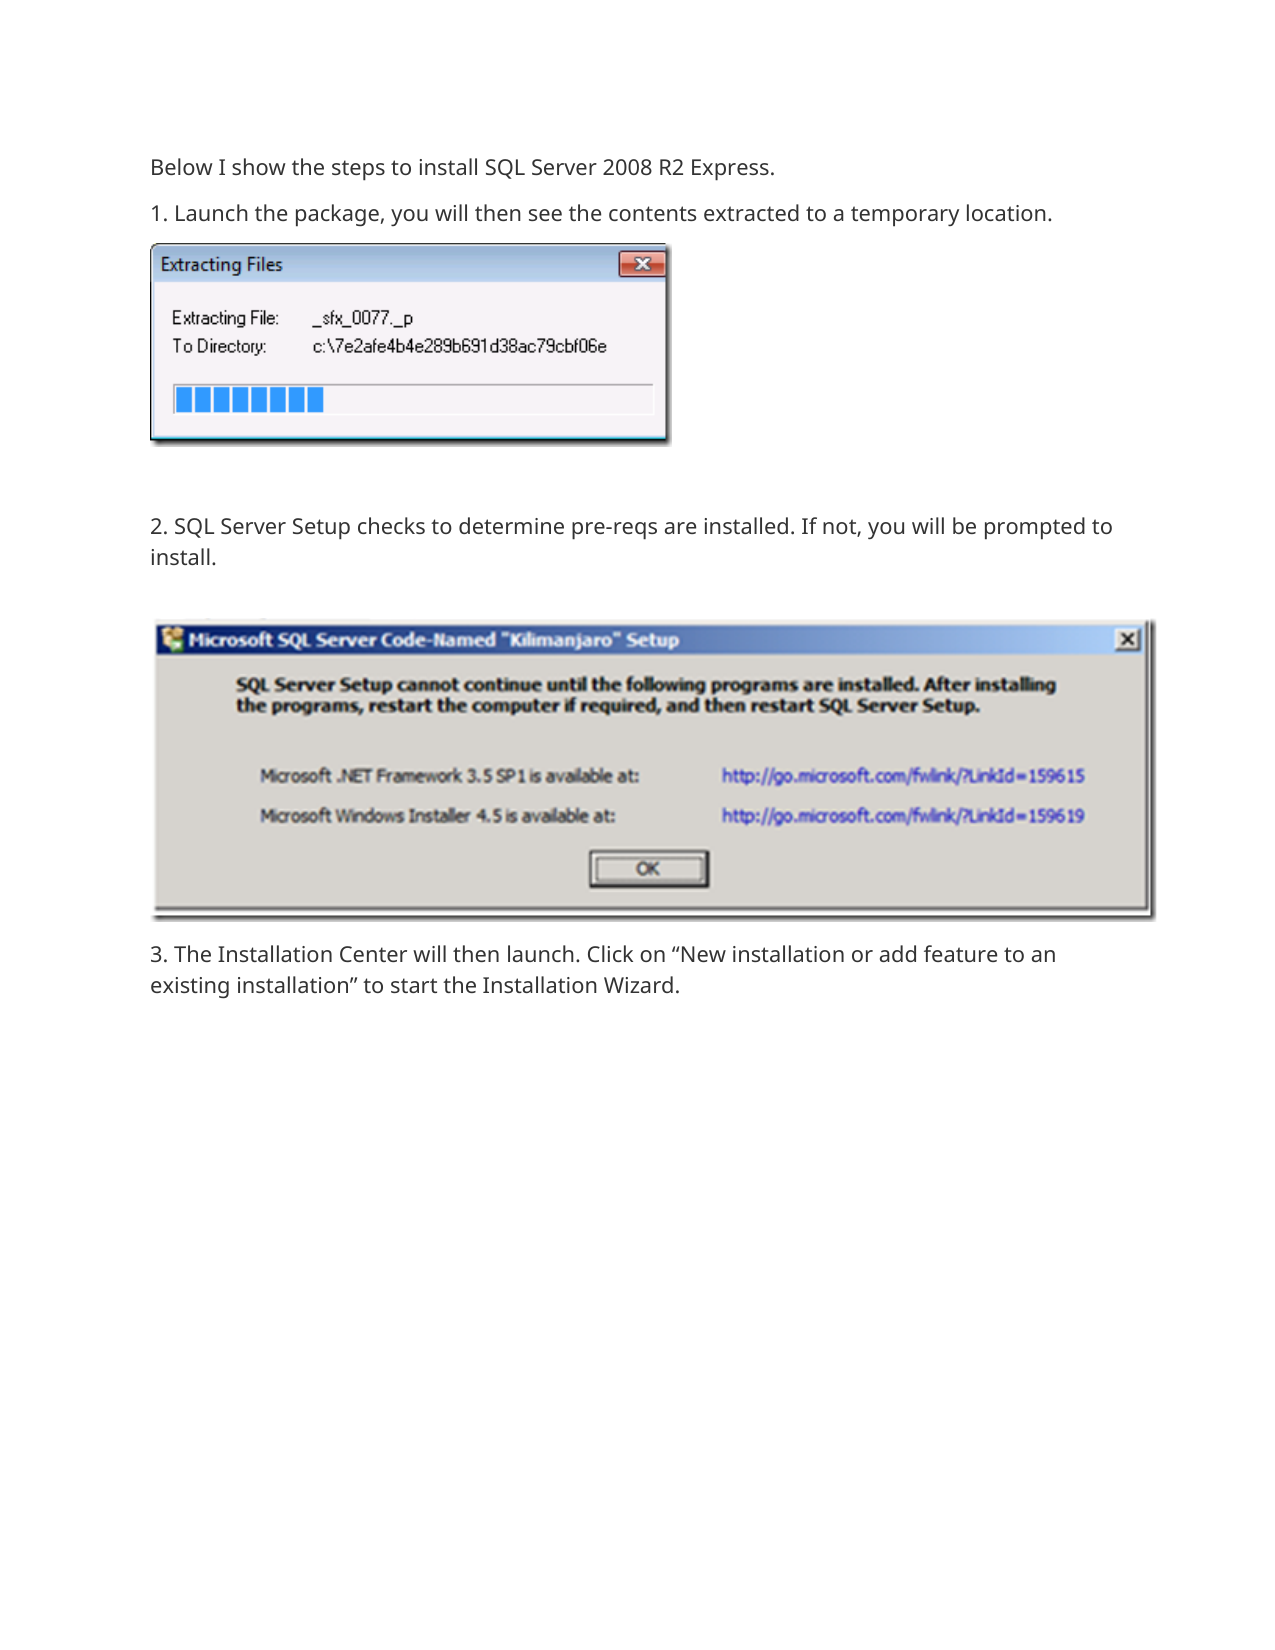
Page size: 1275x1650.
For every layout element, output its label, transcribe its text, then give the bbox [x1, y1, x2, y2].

text 2. SQL Server Setup checks to determine pre-reqs are installed. If not, you will be prompted to install. [150, 509, 1125, 572]
picture [150, 243, 672, 447]
text Below I show the steps to install SQL Server 2008 R2 Express. [150, 150, 1125, 181]
text 3. The Installation Center will then launch. Click on “New installation or add feature to an existing installation” to start the Installation Wizard. [150, 937, 1125, 1000]
picture [150, 618, 1157, 922]
text 1. Launch the package, you will then see the contents extracted to a temporary location. [150, 197, 1125, 228]
